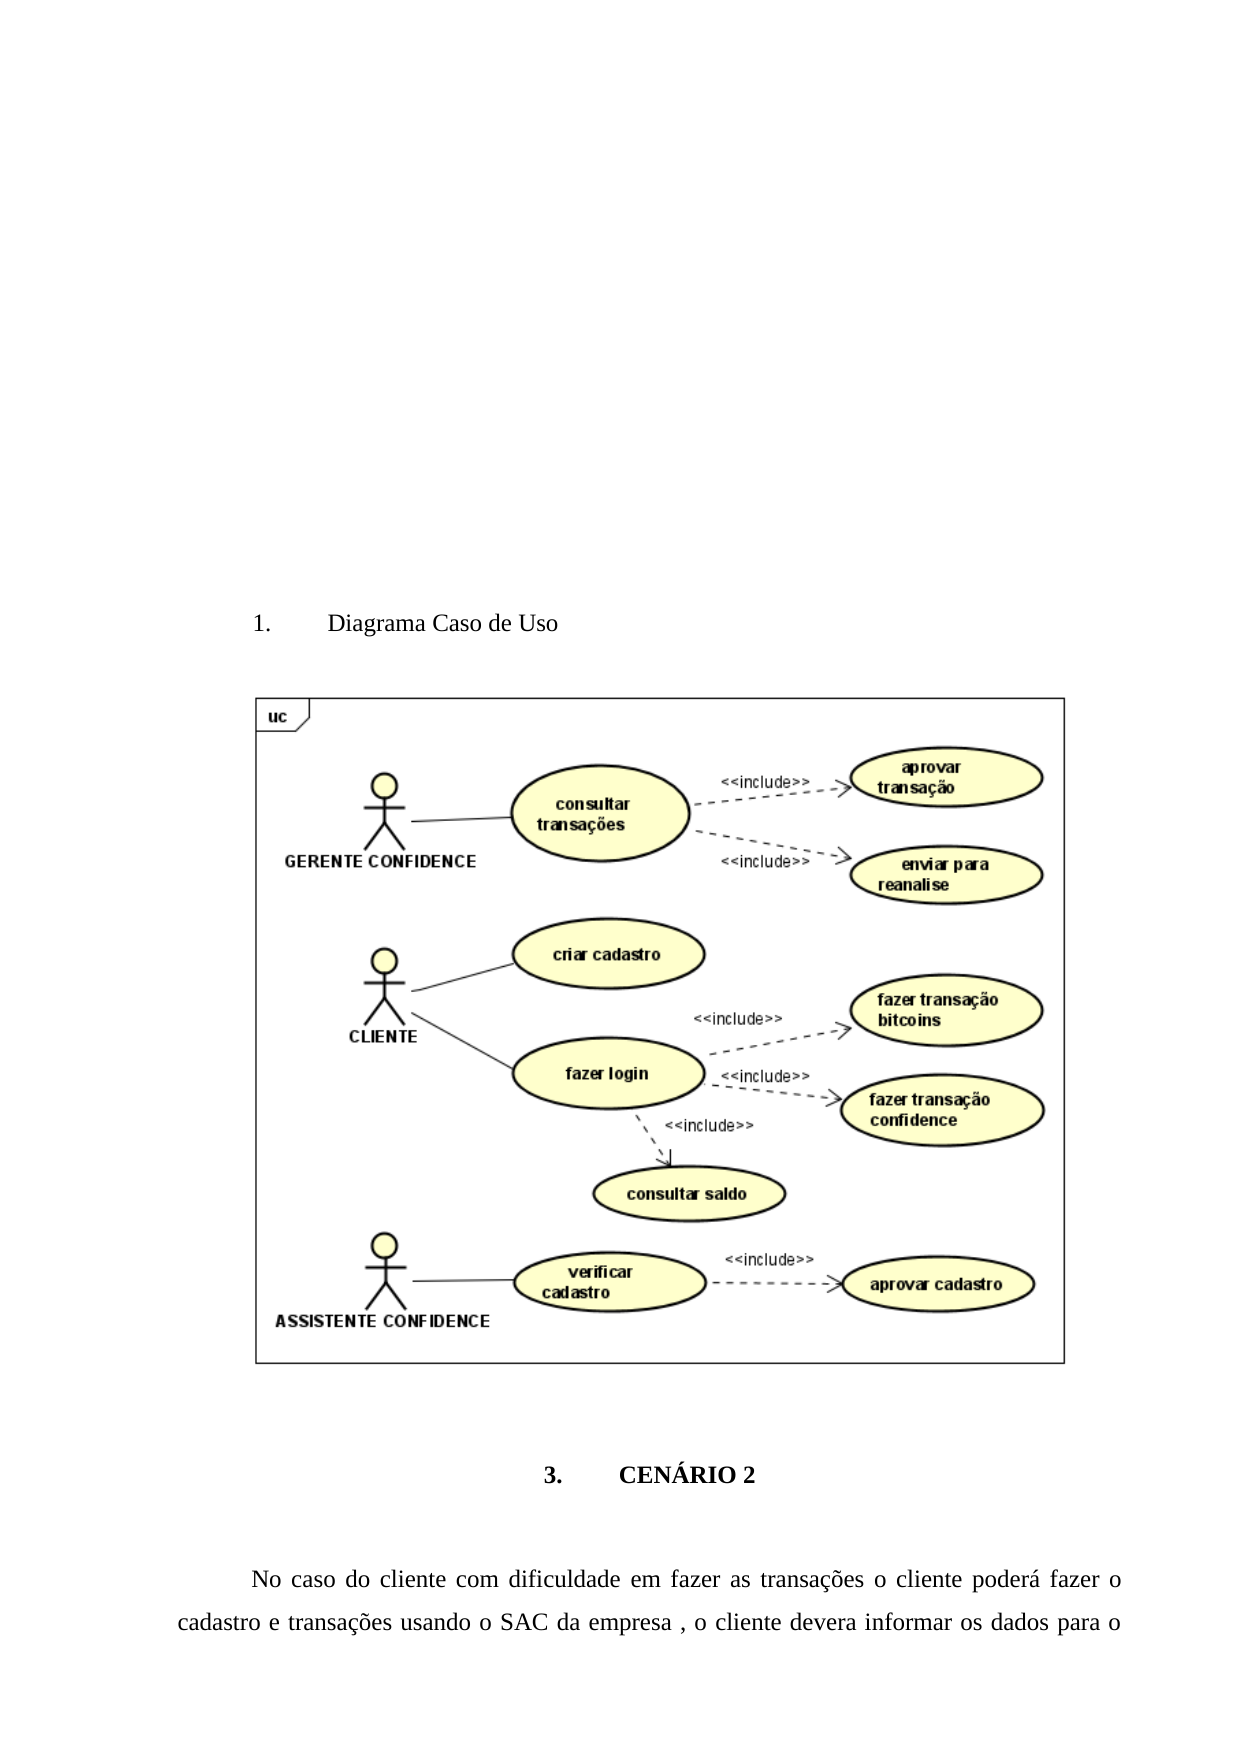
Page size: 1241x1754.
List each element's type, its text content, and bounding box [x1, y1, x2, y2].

picture [251, 692, 1072, 1371]
subtitle CENÁRIO 2 [177, 1460, 1122, 1489]
subtitle Diagrama Caso de Uso [252, 608, 1122, 637]
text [177, 1564, 1122, 1636]
